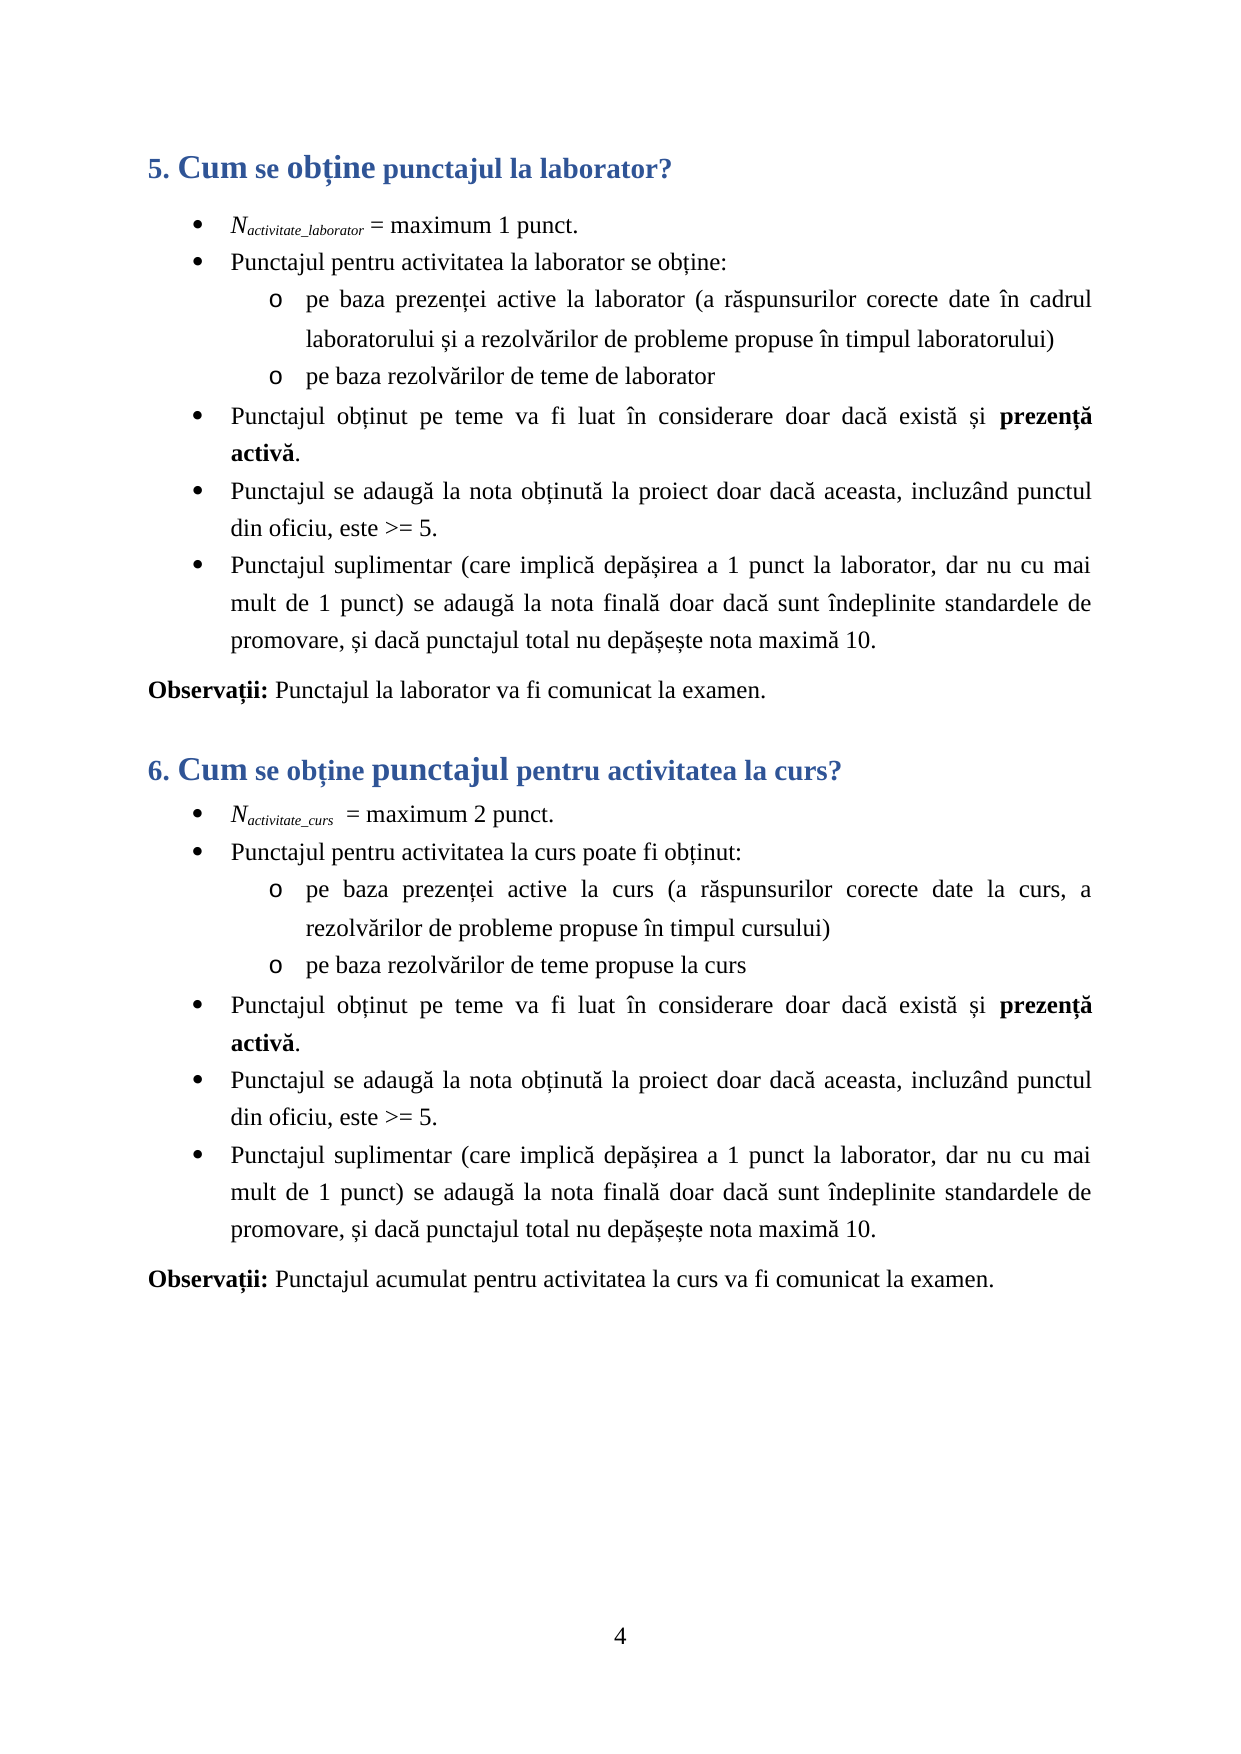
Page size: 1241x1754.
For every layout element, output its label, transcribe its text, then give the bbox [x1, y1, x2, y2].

list Nactivitate_curs = maximum 2 punct. [193, 799, 1092, 828]
text Observații: Punctajul la laborator va fi comunicat la examen. [148, 675, 1092, 703]
list pe baza prezenței active la curs (a răspunsurilor corecte date la curs, a rezolvărilor de probleme propuse în timpul cursului) [268, 874, 1092, 942]
list Punctajul se adaugă la nota obținută la proiect doar dacă aceasta, incluzând punctul din oficiu, este >= 5. [193, 476, 1092, 542]
subtitle Cum se obține punctajul pentru activitatea la curs? [148, 749, 1092, 788]
list Punctajul obținut pe teme va fi luat în considerare doar dacă există și prezență activă. [193, 401, 1092, 467]
list Punctajul suplimentar (care implică depășirea a 1 punct la laborator, dar nu cu mai mult de 1 punct) se adaugă la nota finală doar dacă sunt îndeplinite standardele de promovare, și dacă punctajul total nu depășește nota maximă 10. [193, 550, 1092, 654]
list pe baza rezolvărilor de teme de laborator [268, 361, 1092, 392]
list pe baza prezenței active la laborator (a răspunsurilor corecte date în cadrul laboratorului și a rezolvărilor de probleme propuse în timpul laboratorului) [268, 284, 1092, 353]
list Punctajul se adaugă la nota obținută la proiect doar dacă aceasta, incluzând punctul din oficiu, este >= 5. [193, 1065, 1092, 1131]
list Punctajul pentru activitatea la curs poate fi obținut: [193, 837, 1092, 865]
text Observații: Punctajul acumulat pentru activitatea la curs va fi comunicat la examen. [148, 1264, 1092, 1293]
list Punctajul obținut pe teme va fi luat în considerare doar dacă există și prezență activă. [193, 991, 1092, 1057]
list Nactivitate_laborator = maximum 1 punct. [193, 210, 1092, 239]
list Punctajul suplimentar (care implică depășirea a 1 punct la laborator, dar nu cu mai mult de 1 punct) se adaugă la nota finală doar dacă sunt îndeplinite standardele de promovare, și dacă punctajul total nu depășește nota maximă 10. [193, 1140, 1092, 1243]
list pe baza rezolvărilor de teme propuse la curs [268, 951, 1092, 981]
list Punctajul pentru activitatea la laborator se obține: [193, 247, 1092, 276]
subtitle Cum se obține punctajul la laborator? [148, 148, 1092, 186]
